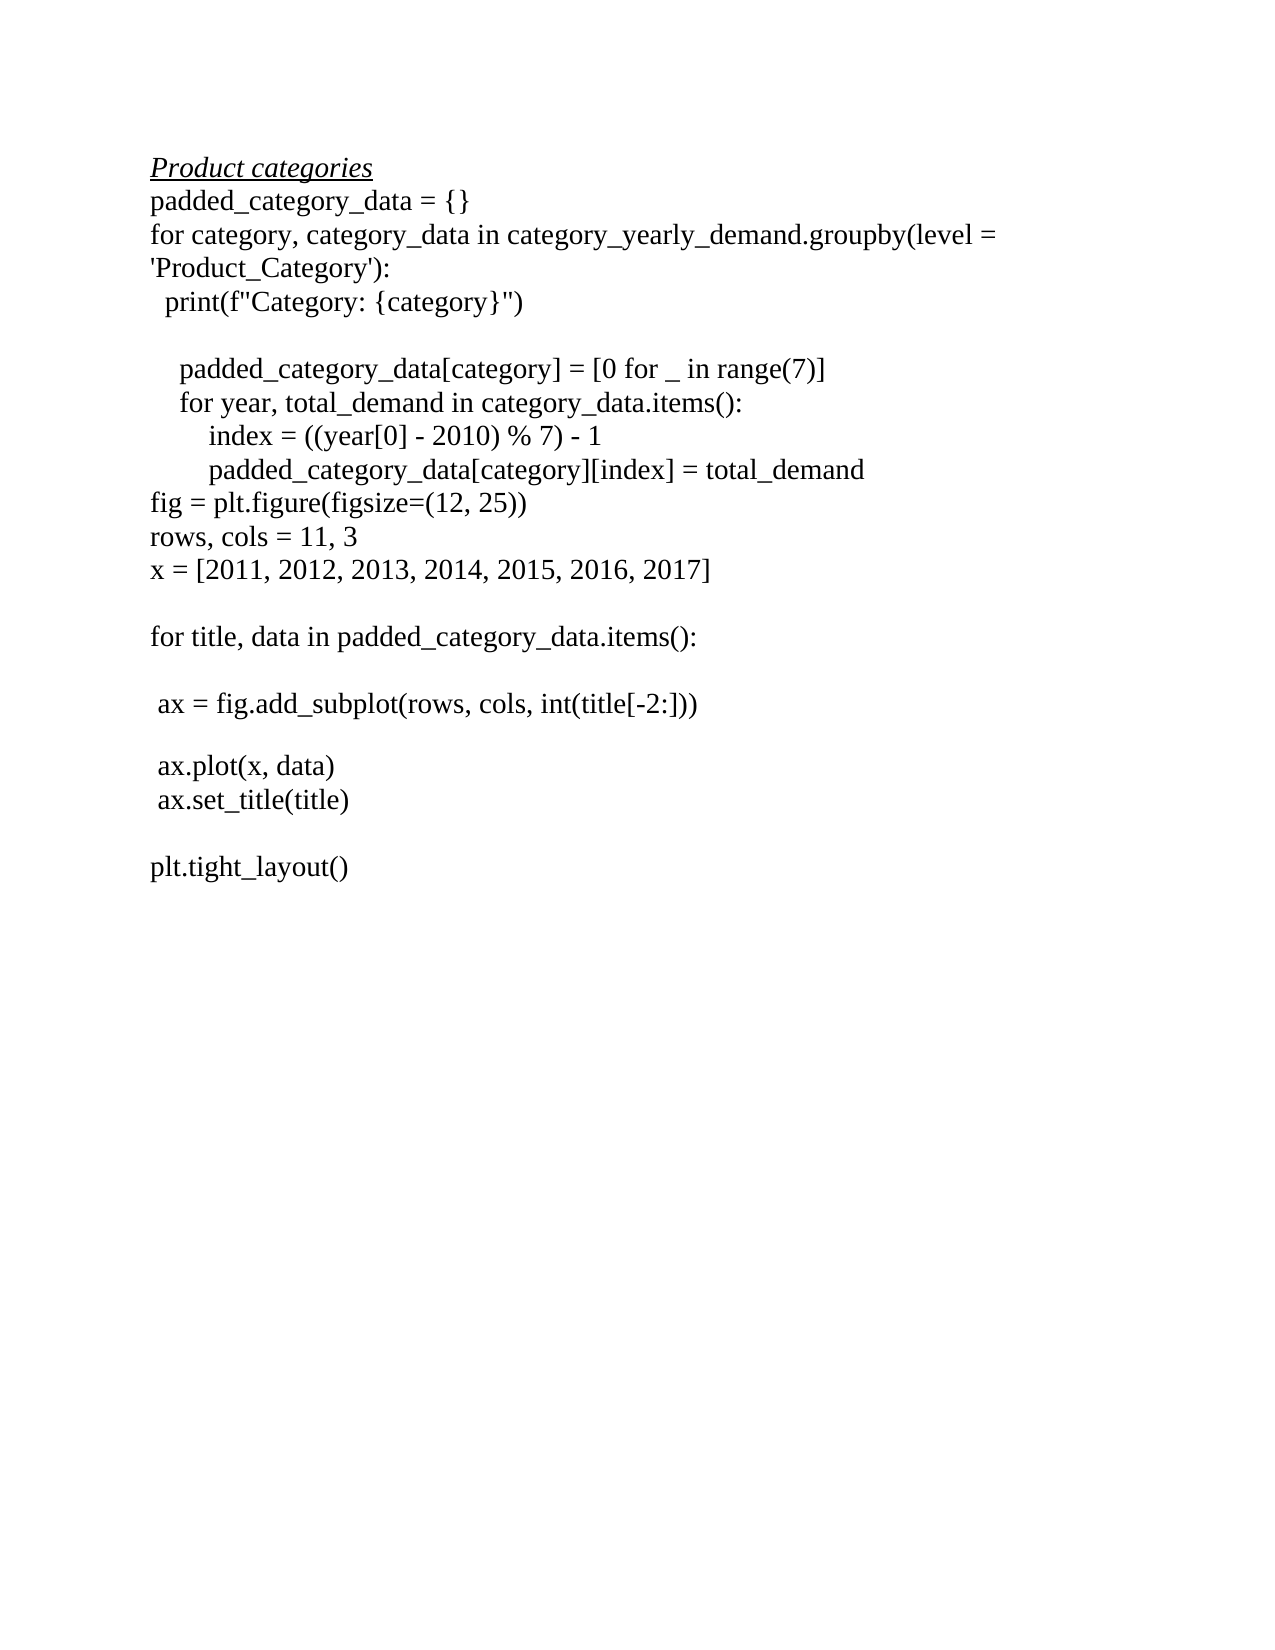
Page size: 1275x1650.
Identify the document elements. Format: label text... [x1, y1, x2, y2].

text x = [2011, 2012, 2013, 2014, 2015, 2016, 2017] [150, 552, 1125, 586]
text ax.set_title(title) [150, 782, 1125, 815]
text padded_category_data[category][index] = total_demand [150, 452, 1125, 485]
text ax = fig.add_subplot(rows, cols, int(title[-2:])) [150, 687, 1125, 720]
text for title, data in padded_category_data.items(): [150, 619, 1125, 653]
text rows, cols = 11, 3 [150, 519, 1125, 552]
text for category, category_data in category_yearly_demand.groupby(level = 'Product_Category'): [150, 217, 1125, 284]
text padded_category_data[category] = [0 for _ in range(7)] [150, 351, 1125, 385]
text plt.tight_layout() [150, 849, 1125, 882]
text ax.plot(x, data) [150, 748, 1125, 782]
text print(f"Category: {category}") [150, 284, 1125, 318]
text index = ((year[0] - 2010) % 7) - 1 [150, 418, 1125, 452]
text fig = plt.figure(figsize=(12, 25)) [150, 485, 1125, 519]
text padded_category_data = {} [150, 183, 1125, 217]
text for year, total_demand in category_data.items(): [150, 385, 1125, 418]
text Product categories [150, 150, 1125, 183]
